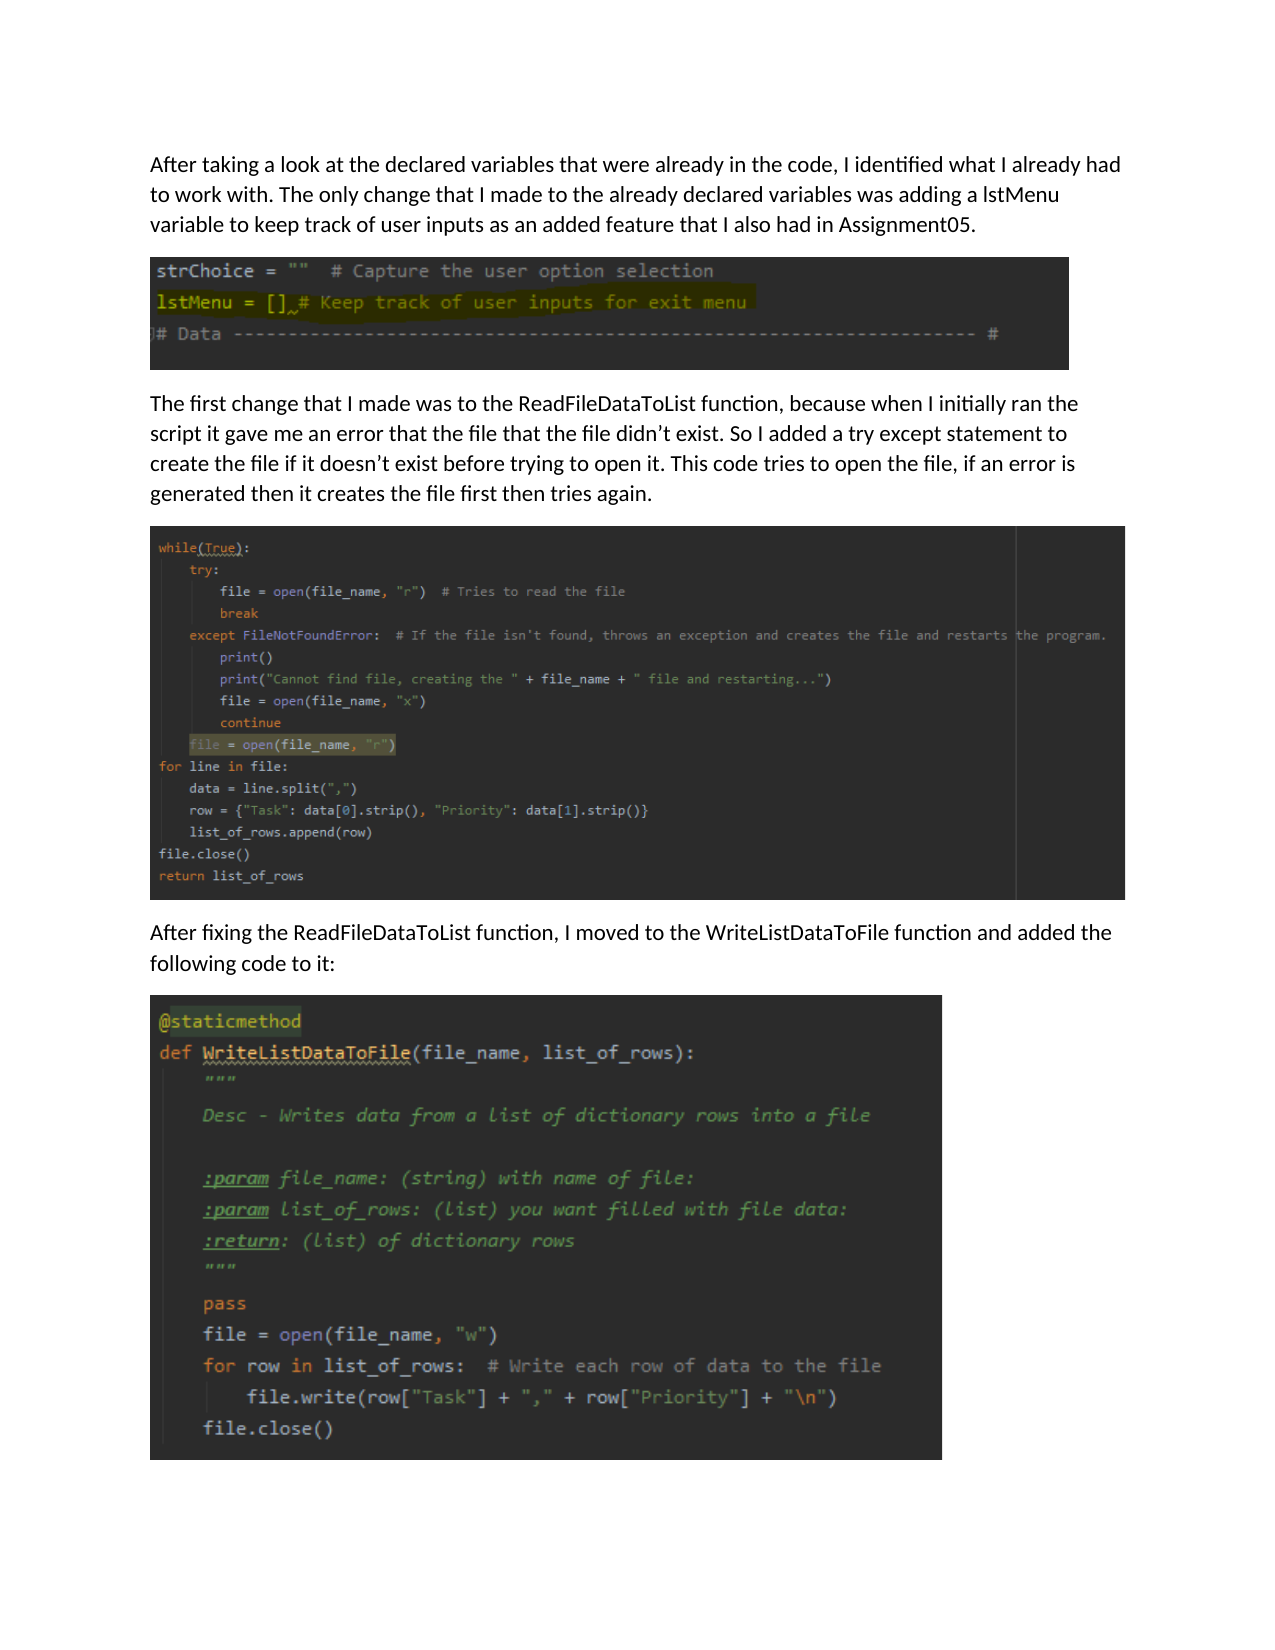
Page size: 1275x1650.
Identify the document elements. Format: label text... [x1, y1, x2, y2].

text After fixing the ReadFileDataToList function, I moved to the WriteListDataToFile function and added the following code to it: [150, 918, 1125, 977]
text The first change that I made was to the ReadFileDataToList function, because when I initially ran the script it gave me an error that the file that the file didn’t exist. So I added a try except statement to create the file if it doesn’t exist before trying to open it. This code tries to open the file, if an error is generated then it creates the file first then tries again. [150, 389, 1125, 507]
picture [150, 257, 1069, 370]
text After taking a look at the declared variables that were already in the code, I identified what I already had to work with. The only change that I made to the already declared variables was adding a lstMenu variable to keep track of user inputs as an added feature that I also had in Assignment05. [150, 150, 1125, 238]
picture [150, 995, 943, 1460]
picture [150, 526, 1125, 900]
